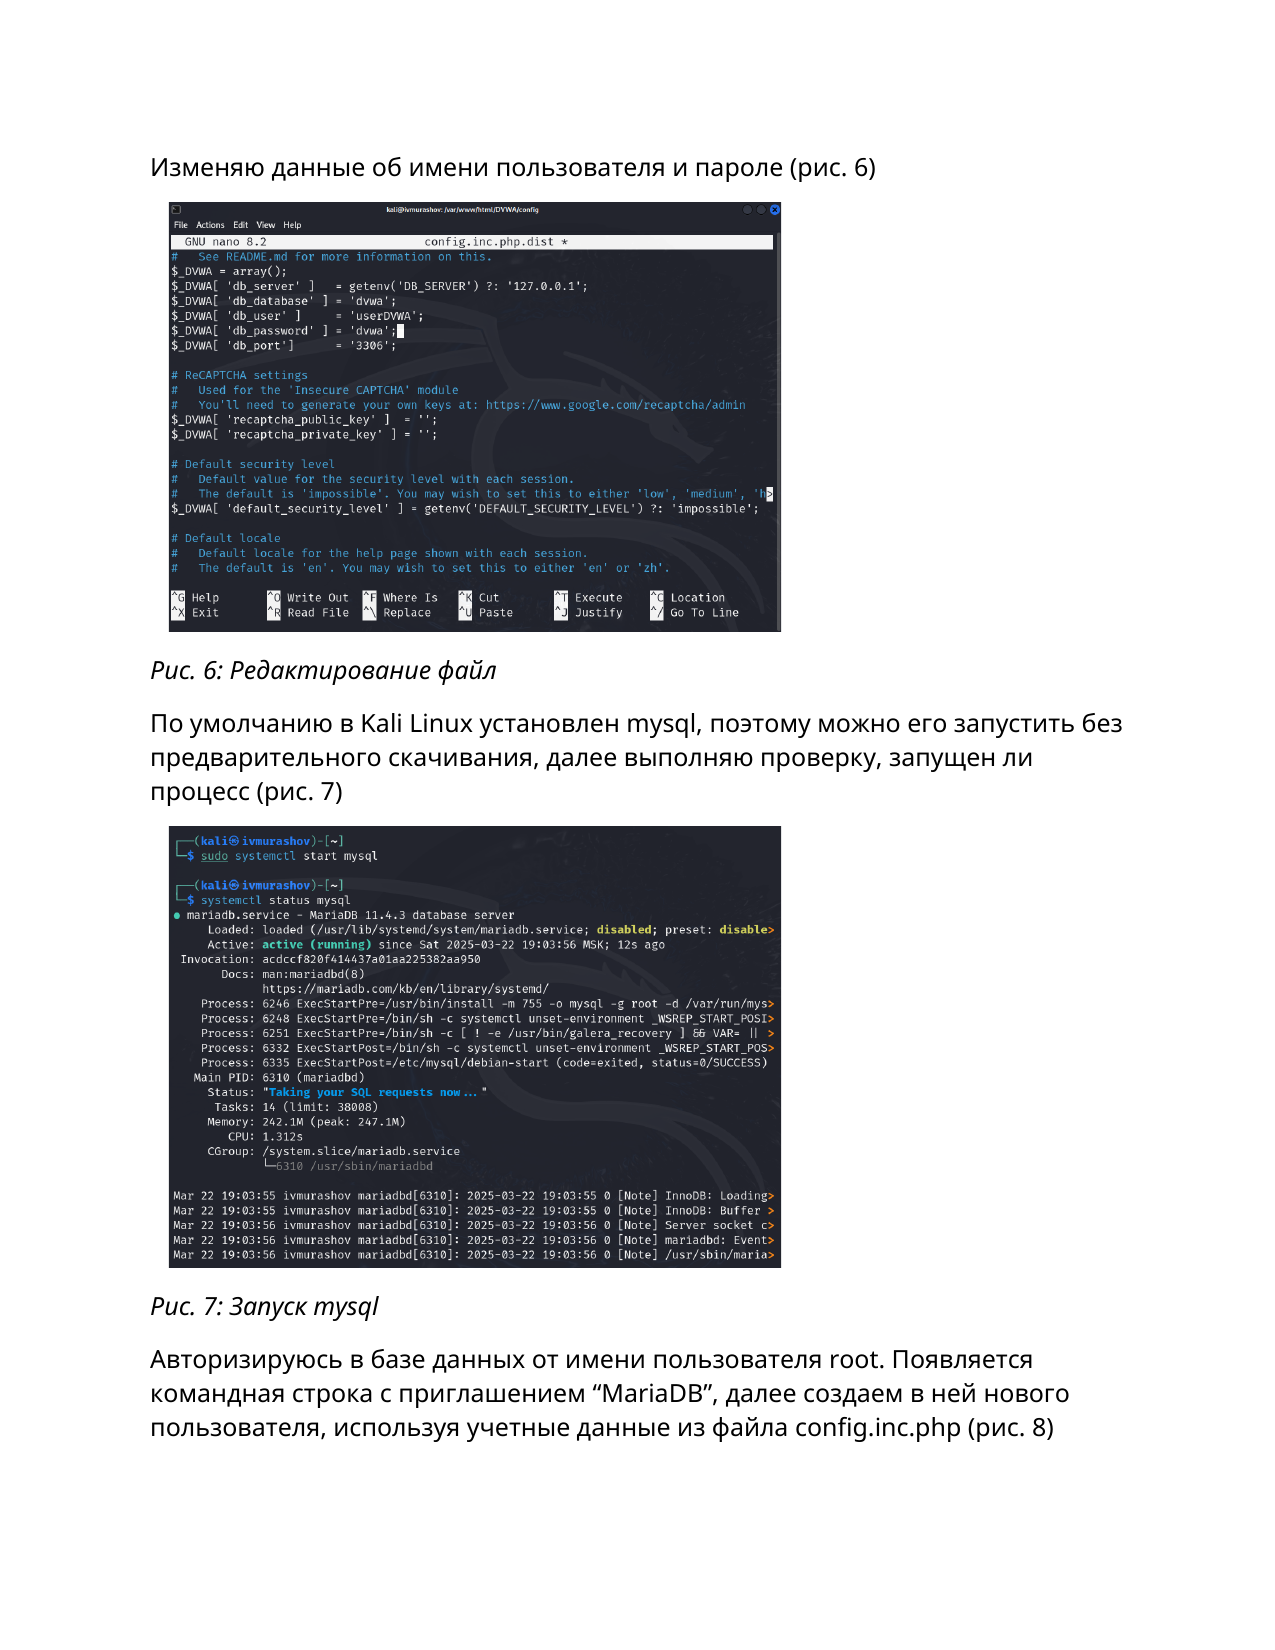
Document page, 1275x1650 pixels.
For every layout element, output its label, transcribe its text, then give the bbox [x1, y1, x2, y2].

text Изменяю данные об имени пользователя и пароле (рис. 6) [150, 150, 1125, 184]
picture [168, 202, 782, 632]
text По умолчанию в Kali Linux установлен mysql, поэтому можно его запустить без предварительного скачивания, далее выполняю проверку, запущен ли процесс (рис. 7) [150, 705, 1125, 807]
text Рис. 7: Запуск mysql [150, 1288, 1125, 1323]
picture [168, 826, 782, 1268]
text Авторизируюсь в базе данных от имени пользователя root. Появляется командная строка с приглашением “MariaDB”, далее создаем в ней нового пользователя, используя учетные данные из файла config.inc.php (рис. 8) [150, 1341, 1125, 1443]
text Рис. 6: Редактирование файл [150, 652, 1125, 686]
